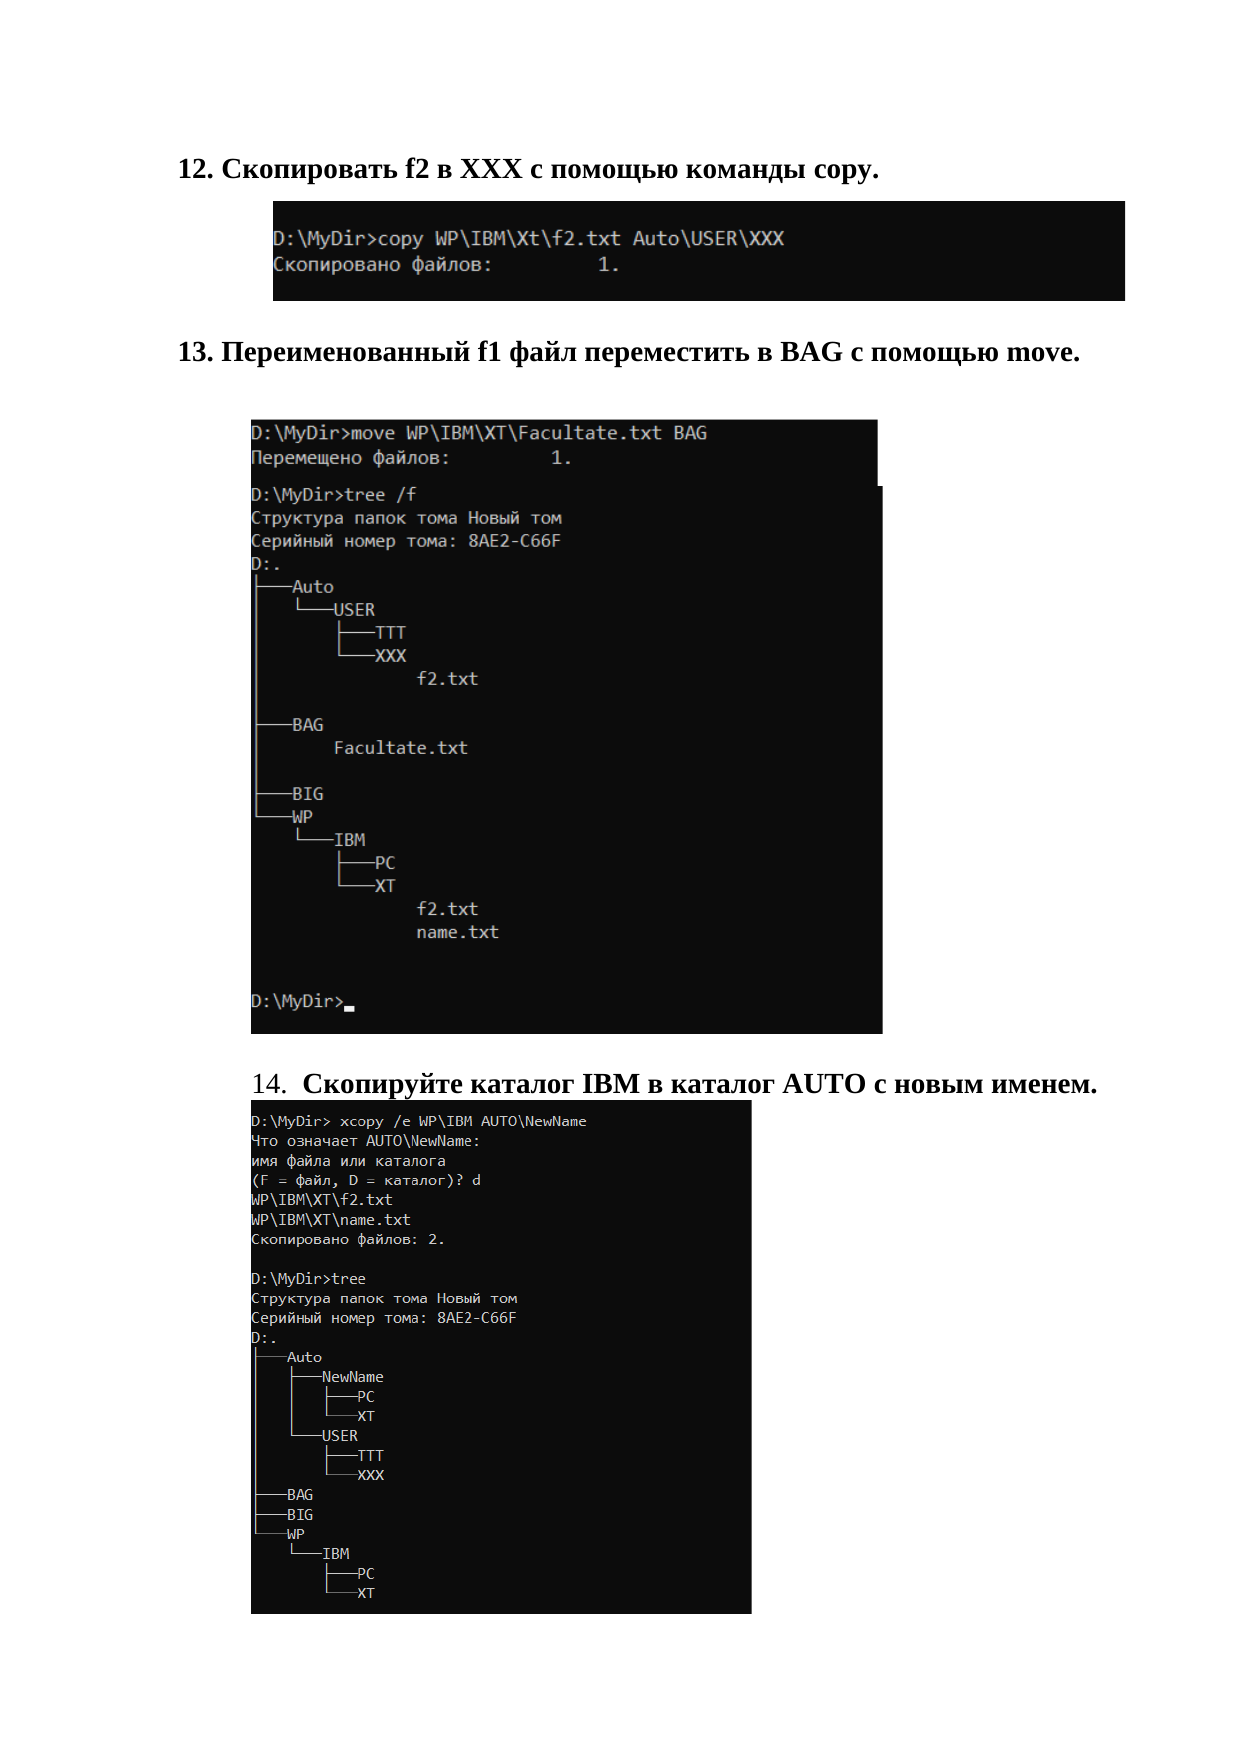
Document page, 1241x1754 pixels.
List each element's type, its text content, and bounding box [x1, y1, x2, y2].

picture [251, 417, 883, 1034]
picture [273, 201, 1126, 301]
text 14. Скопируйте каталог IBM в каталог AUTO с новым именем. [177, 1067, 1152, 1100]
text 13. Переименованный f1 файл переместить в BAG с помощью move. [177, 334, 1152, 368]
text 12. Скопировать f2 в ХХХ с помощью команды copy. [177, 152, 1152, 185]
picture [251, 1100, 752, 1614]
